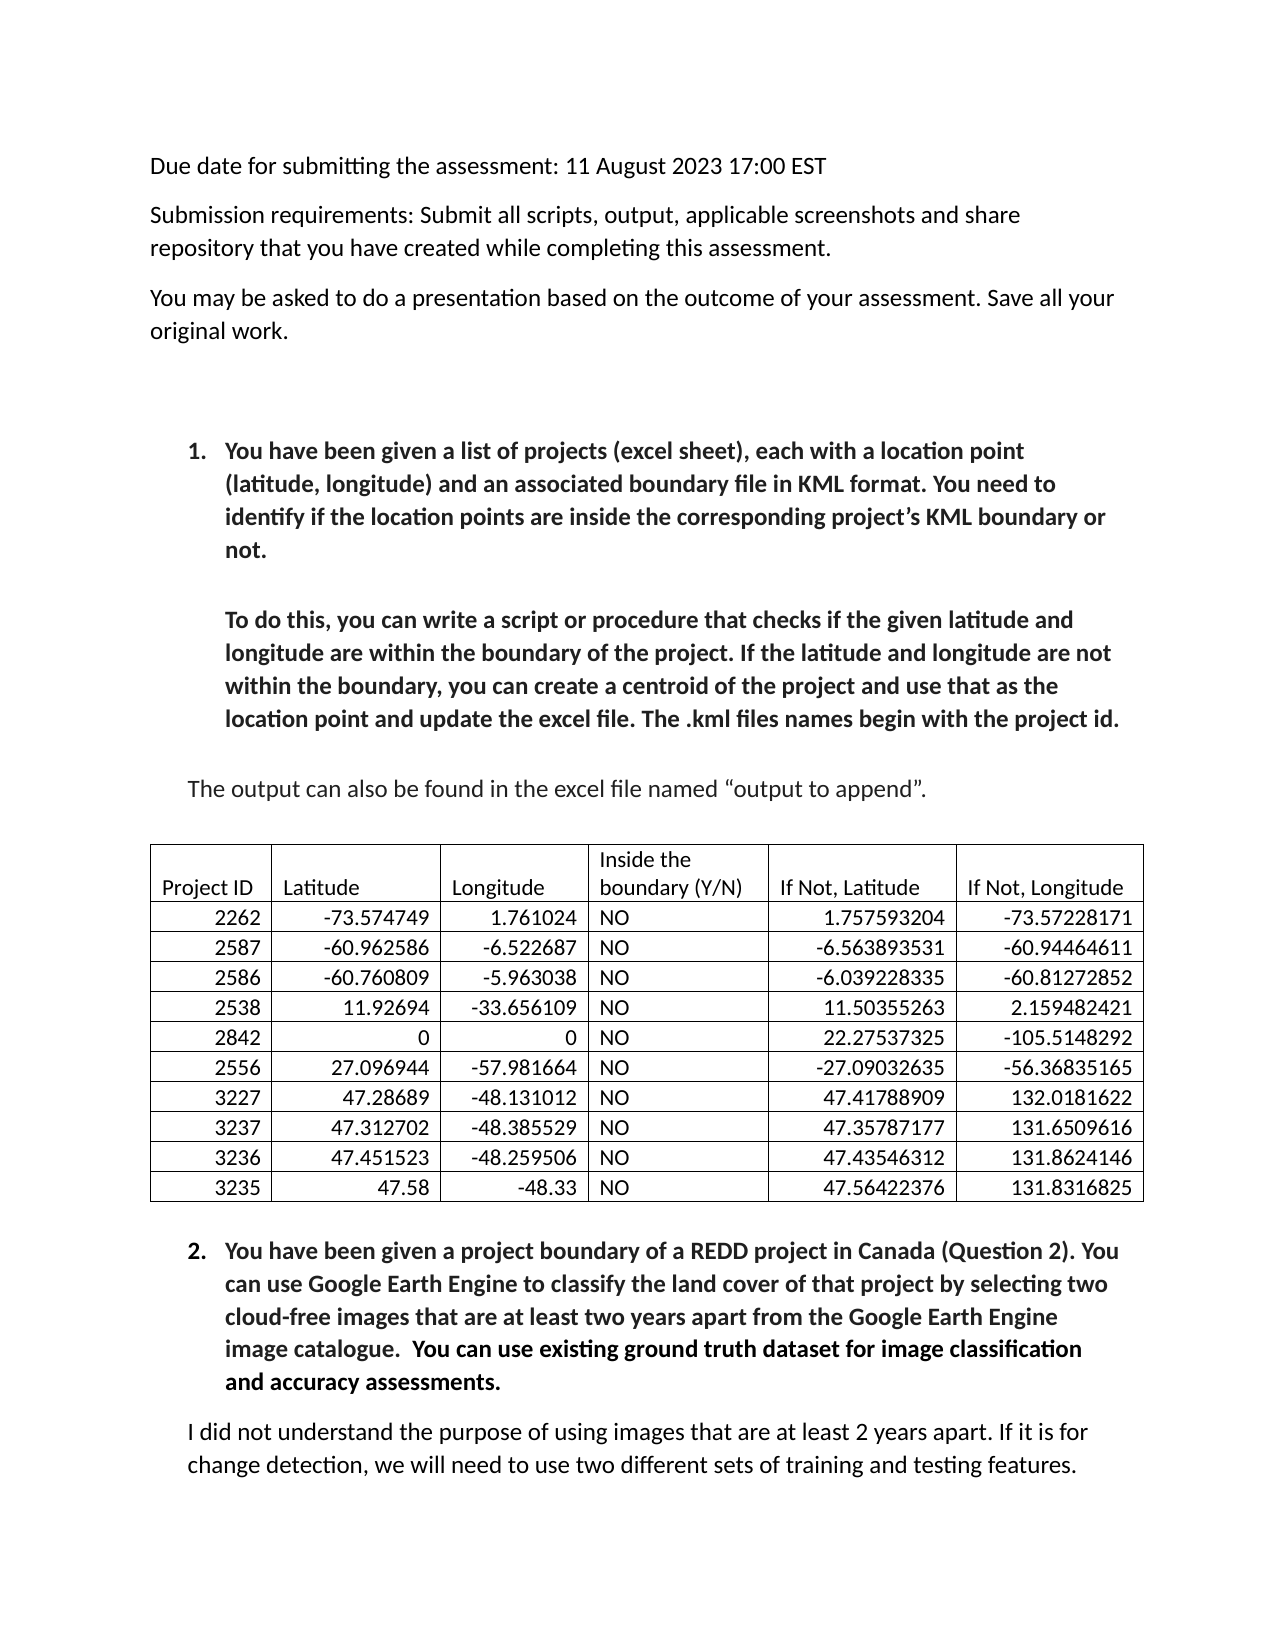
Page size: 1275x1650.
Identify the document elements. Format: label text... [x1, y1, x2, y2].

table_cell NO [589, 1112, 768, 1141]
table_cell 47.35787177 [769, 1112, 956, 1141]
table_cell NO [589, 962, 768, 991]
table_cell -105.5148292 [957, 1022, 1143, 1051]
table_cell 47.312702 [272, 1112, 440, 1141]
table_header Inside the boundary (Y/N) [589, 845, 768, 901]
table_cell -48.33 [441, 1172, 588, 1201]
table_cell 47.43546312 [769, 1142, 956, 1171]
list You have been given a project boundary of a REDD project in Canada (Question 2). You can use Google Earth Engine to classify the land cover of that project by selecting two cloud-free images that are at least two years apart from the Google Earth Engine image catalogue. You can use existing ground truth dataset for image classification and accuracy assessments. [187, 1235, 1125, 1397]
table_cell -57.981664 [441, 1052, 588, 1081]
table_cell 11.92694 [272, 992, 440, 1021]
table_cell -73.57228171 [957, 902, 1143, 931]
table_cell -6.563893531 [769, 932, 956, 961]
table_cell 11.50355263 [769, 992, 956, 1021]
table_cell 1.761024 [441, 902, 588, 931]
list You have been given a list of projects (excel sheet), each with a location point (latitude, longitude) and an associated boundary file in KML format. You need to identify if the location points are inside the corresponding project’s KML boundary or not. [187, 435, 1125, 564]
table_cell NO [589, 1172, 768, 1201]
table_cell 0 [441, 1022, 588, 1051]
table_cell 2556 [151, 1052, 271, 1081]
table_header Project ID [151, 845, 271, 901]
table_cell NO [589, 1142, 768, 1171]
table_cell -48.385529 [441, 1112, 588, 1141]
table_cell 0 [272, 1022, 440, 1051]
table_cell -6.522687 [441, 932, 588, 961]
table_cell -48.131012 [441, 1082, 588, 1111]
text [187, 1416, 1125, 1479]
table_cell 47.41788909 [769, 1082, 956, 1111]
table_cell NO [589, 902, 768, 931]
table_cell -5.963038 [441, 962, 588, 991]
table_cell 2262 [151, 902, 271, 931]
table_cell 47.58 [272, 1172, 440, 1201]
table_cell 22.27537325 [769, 1022, 956, 1051]
table_cell NO [589, 1022, 768, 1051]
table_header Latitude [272, 845, 440, 901]
table_cell -33.656109 [441, 992, 588, 1021]
table_cell 2587 [151, 932, 271, 961]
table_cell 47.451523 [272, 1142, 440, 1171]
table_cell -56.36835165 [957, 1052, 1143, 1081]
table_cell NO [589, 1082, 768, 1111]
table_cell 2586 [151, 962, 271, 991]
table_header If Not, Longitude [957, 845, 1143, 901]
table_cell -60.94464611 [957, 932, 1143, 961]
table_cell -6.039228335 [769, 962, 956, 991]
table_cell 132.0181622 [957, 1082, 1143, 1111]
table_cell 2842 [151, 1022, 271, 1051]
table_cell 3227 [151, 1082, 271, 1111]
table_cell -27.09032635 [769, 1052, 956, 1081]
table_cell 3237 [151, 1112, 271, 1141]
table_cell -73.574749 [272, 902, 440, 931]
table_cell 2.159482421 [957, 992, 1143, 1021]
table_cell 1.757593204 [769, 902, 956, 931]
text Submission requirements: Submit all scripts, output, applicable screenshots and share repository that you have created while completing this assessment. [150, 199, 1125, 263]
text The output can also be found in the excel file named “output to append”. [150, 773, 1125, 804]
table_cell -60.81272852 [957, 962, 1143, 991]
text To do this, you can write a script or procedure that checks if the given latitude and longitude are within the boundary of the project. If the latitude and longitude are not within the boundary, you can create a centroid of the project and use that as the location point and update the excel file. The .kml files names begin with the project id. [225, 604, 1125, 733]
table_cell -60.760809 [272, 962, 440, 991]
table_cell 27.096944 [272, 1052, 440, 1081]
table_cell 131.8316825 [957, 1172, 1143, 1201]
table_cell 47.56422376 [769, 1172, 956, 1201]
table_header Longitude [441, 845, 588, 901]
table_cell NO [589, 1052, 768, 1081]
text Due date for submitting the assessment: 11 August 2023 17:00 EST [150, 150, 1125, 181]
table_cell -60.962586 [272, 932, 440, 961]
table_cell 3236 [151, 1142, 271, 1171]
table_cell 47.28689 [272, 1082, 440, 1111]
table_cell 2538 [151, 992, 271, 1021]
table_cell -48.259506 [441, 1142, 588, 1171]
table_cell 3235 [151, 1172, 271, 1201]
table_cell NO [589, 992, 768, 1021]
table_cell 131.6509616 [957, 1112, 1143, 1141]
table_cell 131.8624146 [957, 1142, 1143, 1171]
table_header If Not, Latitude [769, 845, 956, 901]
table_cell NO [589, 932, 768, 961]
text You may be asked to do a presentation based on the outcome of your assessment. Save all your original work. [150, 282, 1125, 346]
